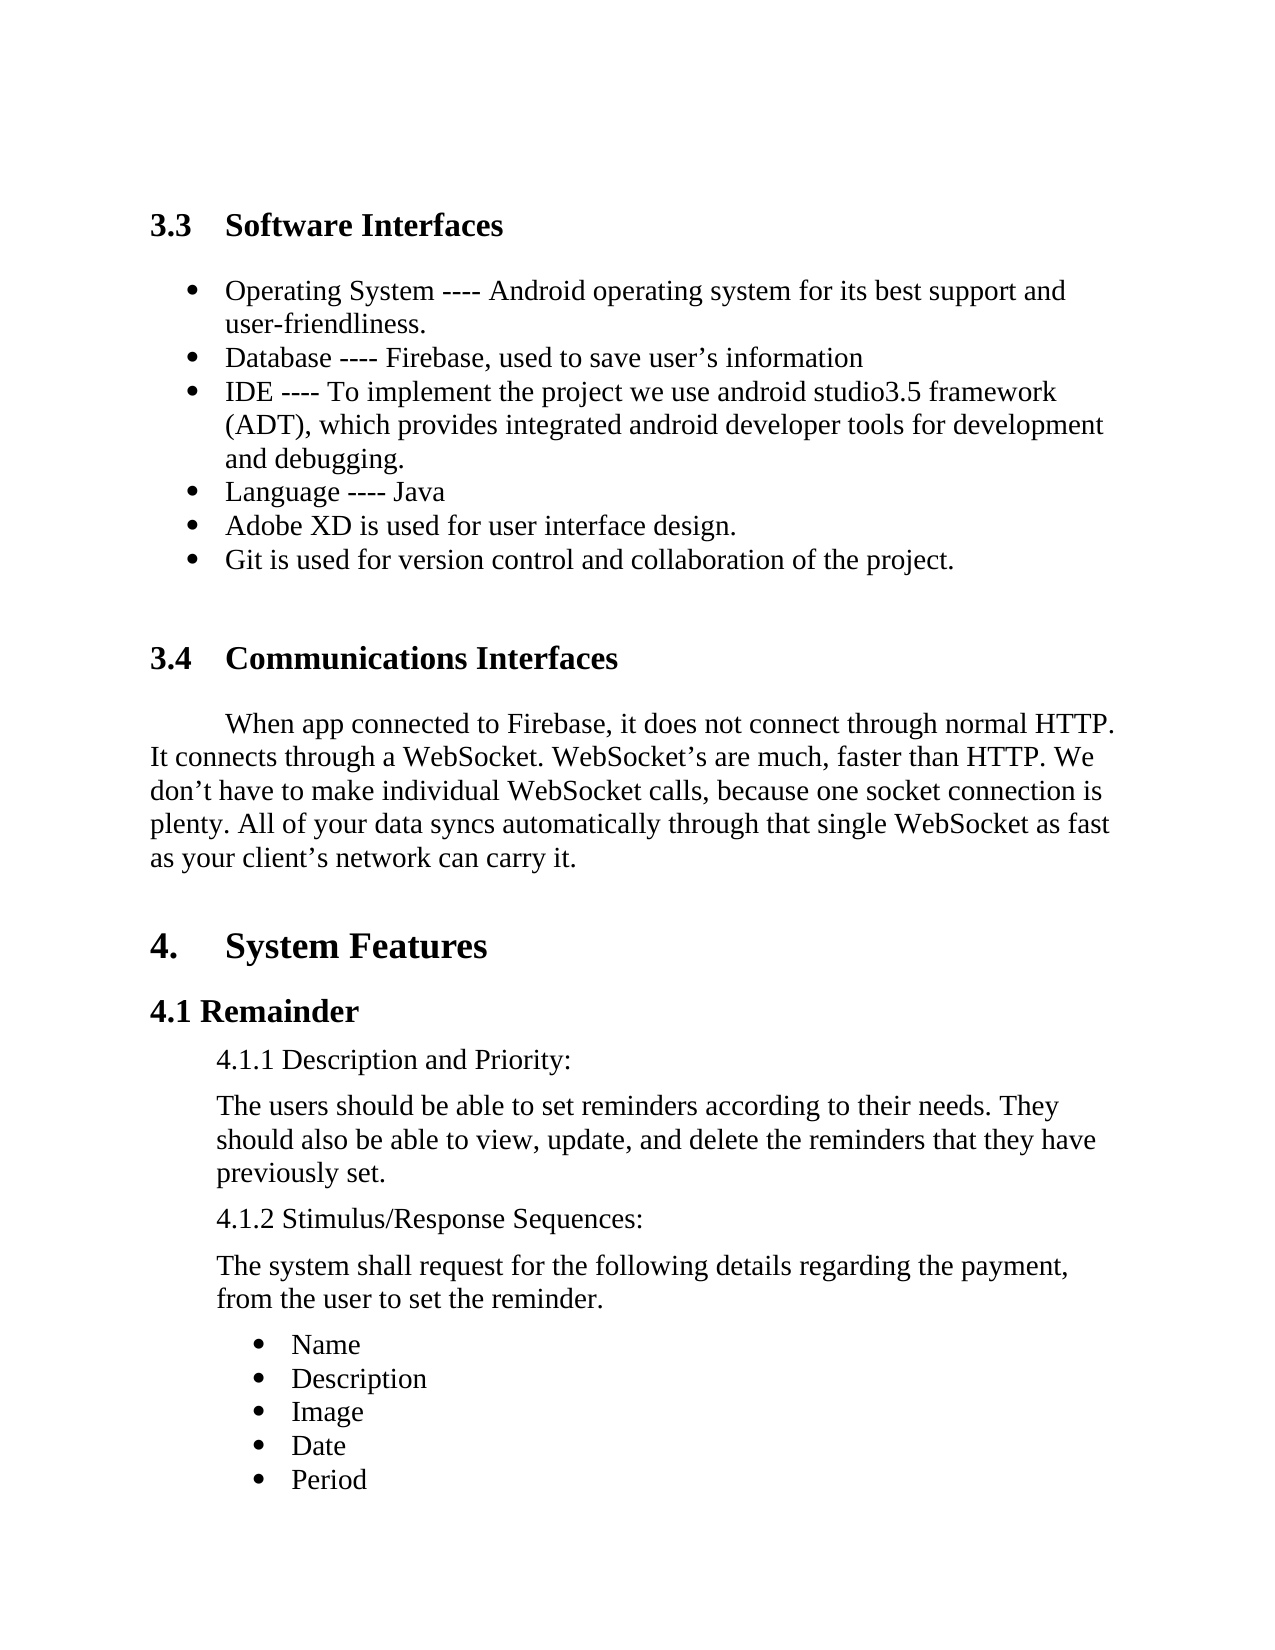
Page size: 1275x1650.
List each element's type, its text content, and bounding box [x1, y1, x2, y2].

list Description [253, 1361, 1125, 1394]
list Date [253, 1428, 1125, 1462]
subtitle When app connected to Firebase, it does not connect through normal HTTP. It connects through a WebSocket. WebSocket’s are much, faster than HTTP. We don’t have to make individual WebSocket calls, because one socket connection is plenty. All of your data syncs automatically through that single WebSocket as fast as your client’s network can carry it. [150, 706, 1125, 873]
text 4.1.1 Description and Priority: [216, 1042, 1125, 1076]
text 4.1.2 Stimulus/Response Sequences: [216, 1202, 1125, 1235]
list Name [253, 1327, 1125, 1361]
subtitle Communications Interfaces [150, 638, 1125, 677]
subtitle Software Interfaces [150, 206, 1125, 244]
list IDE ---- To implement the project we use android studio3.5 framework (ADT), which provides integrated android developer tools for development and debugging. [187, 374, 1125, 474]
list Git is used for version control and collaboration of the project. [187, 542, 1125, 576]
text The users should be able to set reminders according to their needs. They should also be able to view, update, and delete the reminders that they have previously set. [216, 1088, 1125, 1189]
text 4.1 Remainder [150, 992, 1125, 1030]
list Database ---- Firebase, used to save user’s information [187, 340, 1125, 374]
list Operating System ---- Android operating system for its best support and user-friendliness. [187, 273, 1125, 340]
list Adobe XD is used for user interface design. [187, 508, 1125, 542]
text The system shall request for the following details regarding the payment, from the user to set the reminder. [216, 1248, 1125, 1315]
subtitle System Features [150, 923, 1125, 967]
list Image [253, 1394, 1125, 1428]
list Period [253, 1462, 1125, 1495]
list Language ---- Java [187, 474, 1125, 508]
